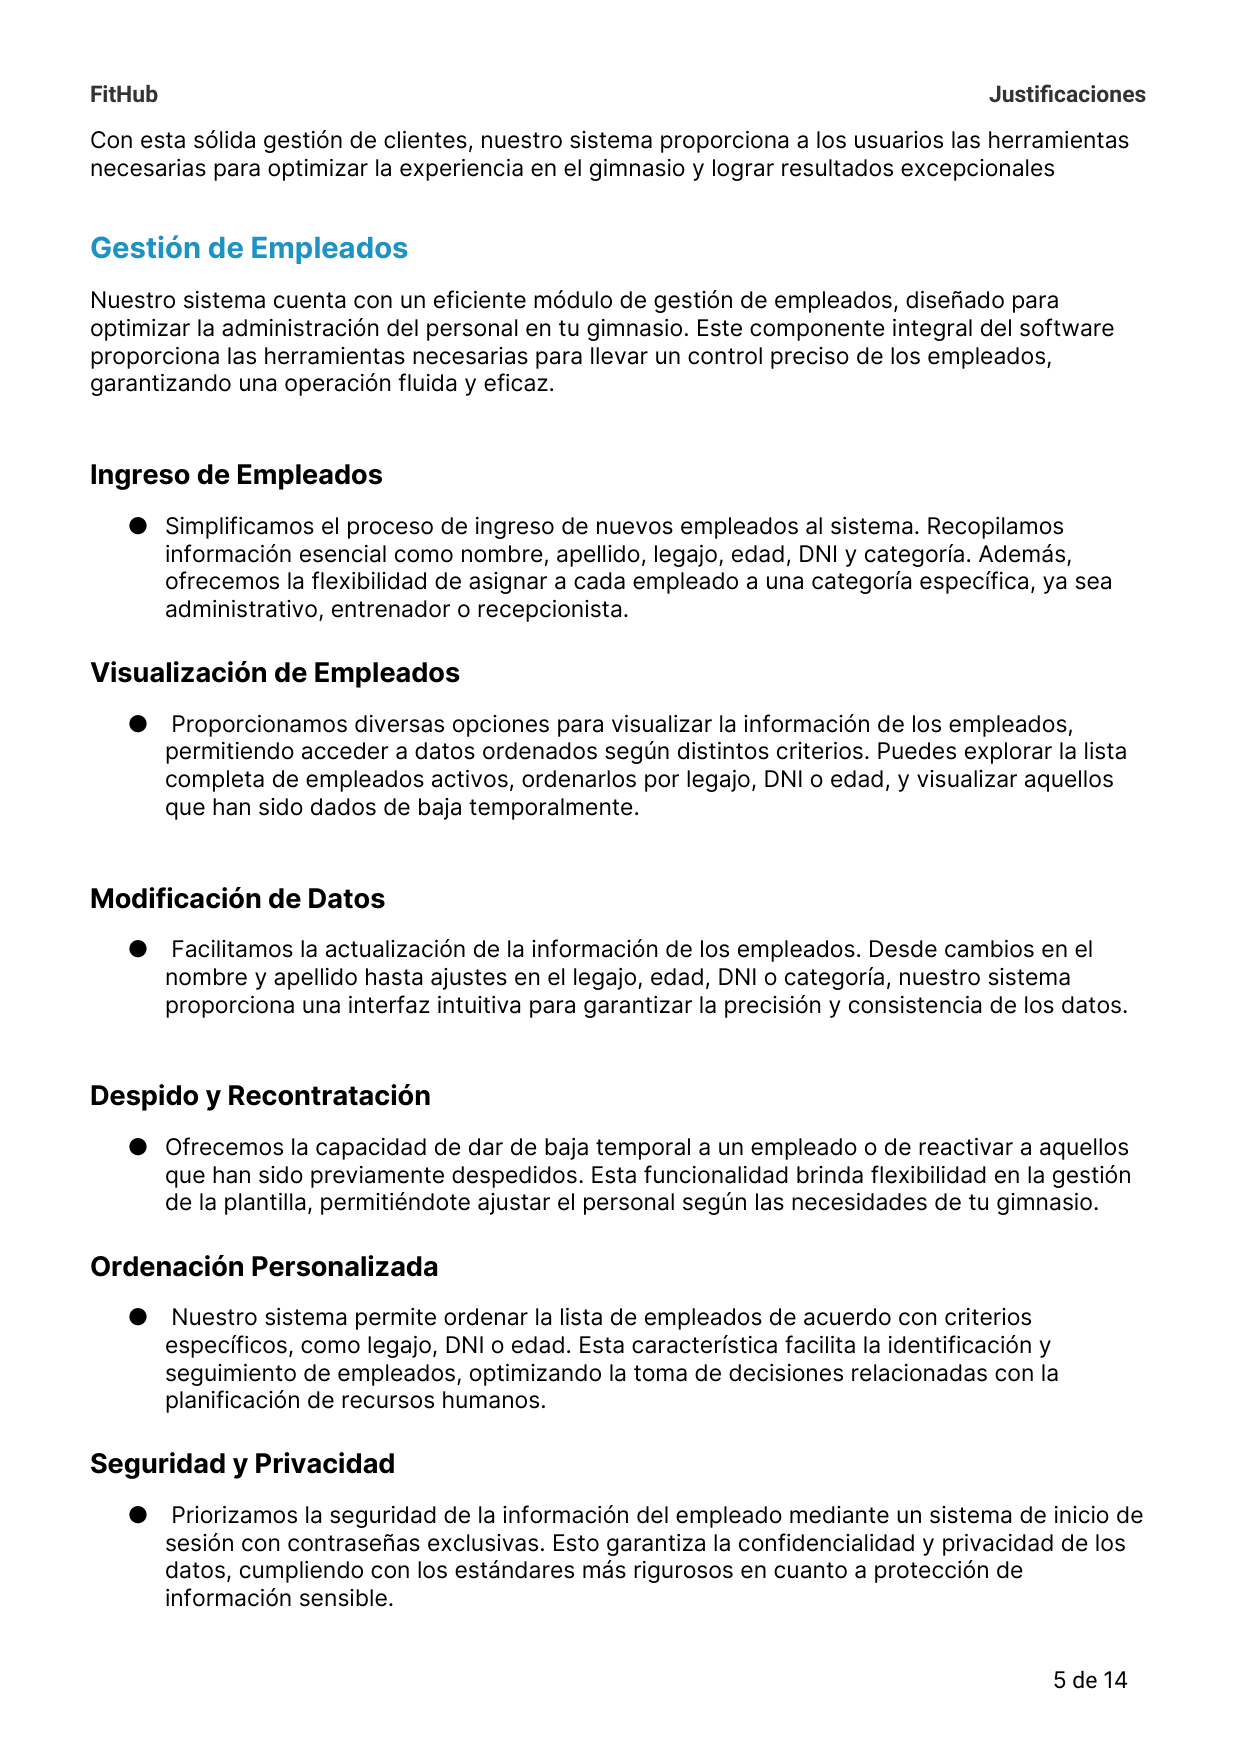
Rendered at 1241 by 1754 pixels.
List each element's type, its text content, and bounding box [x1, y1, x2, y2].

text Nuestro sistema cuenta con un eficiente módulo de gestión de empleados, diseñado para optimizar la administración del personal en tu gimnasio. Este componente integral del software proporciona las herramientas necesarias para llevar un control preciso de los empleados, garantizando una operación fluida y eficaz. [90, 287, 1151, 397]
subtitle Gestión de Empleados [90, 230, 1151, 266]
subtitle Despido y Recontratación [90, 1079, 1151, 1112]
list Priorizamos la seguridad de la información del empleado mediante un sistema de inicio de sesión con contraseñas exclusivas. Esto garantiza la confidencialidad y privacidad de los datos, cumpliendo con los estándares más rigurosos en cuanto a protección de información sensible. [127, 1501, 1151, 1612]
subtitle Ingreso de Empleados [90, 458, 1151, 491]
list Nuestro sistema permite ordenar la lista de empleados de acuerdo con criterios específicos, como legajo, DNI o edad. Esta característica facilita la identificación y seguimiento de empleados, optimizando la toma de decisiones relacionadas con la planificación de recursos humanos. [127, 1303, 1151, 1414]
list Facilitamos la actualización de la información de los empleados. Desde cambios en el nombre y apellido hasta ajustes en el legajo, edad, DNI o categoría, nuestro sistema proporciona una interfaz intuitiva para garantizar la precisión y consistencia de los datos. [127, 935, 1151, 1018]
list Ofrecemos la capacidad de dar de baja temporal a un empleado o de reactivar a aquellos que han sido previamente despedidos. Esta funcionalidad brinda flexibilidad en la gestión de la plantilla, permitiéndote ajustar el personal según las necesidades de tu gimnasio. [127, 1133, 1151, 1216]
subtitle Modificación de Datos [90, 882, 1151, 914]
subtitle Visualización de Empleados [90, 656, 1151, 689]
list Simplificamos el proceso de ingreso de nuevos empleados al sistema. Recopilamos información esencial como nombre, apellido, legajo, edad, DNI y categoría. Además, ofrecemos la flexibilidad de asignar a cada empleado a una categoría específica, ya sea administrativo, entrenador o recepcionista. [127, 512, 1151, 623]
text Con esta sólida gestión de clientes, nuestro sistema proporciona a los usuarios las herramientas necesarias para optimizar la experiencia en el gimnasio y lograr resultados excepcionales [90, 126, 1151, 182]
subtitle Ordenación Personalizada [90, 1250, 1151, 1282]
subtitle Seguridad y Privacidad [90, 1447, 1151, 1480]
list Proporcionamos diversas opciones para visualizar la información de los empleados, permitiendo acceder a datos ordenados según distintos criterios. Puedes explorar la lista completa de empleados activos, ordenarlos por legajo, DNI o edad, y visualizar aquellos que han sido dados de baja temporalmente. [127, 710, 1151, 821]
